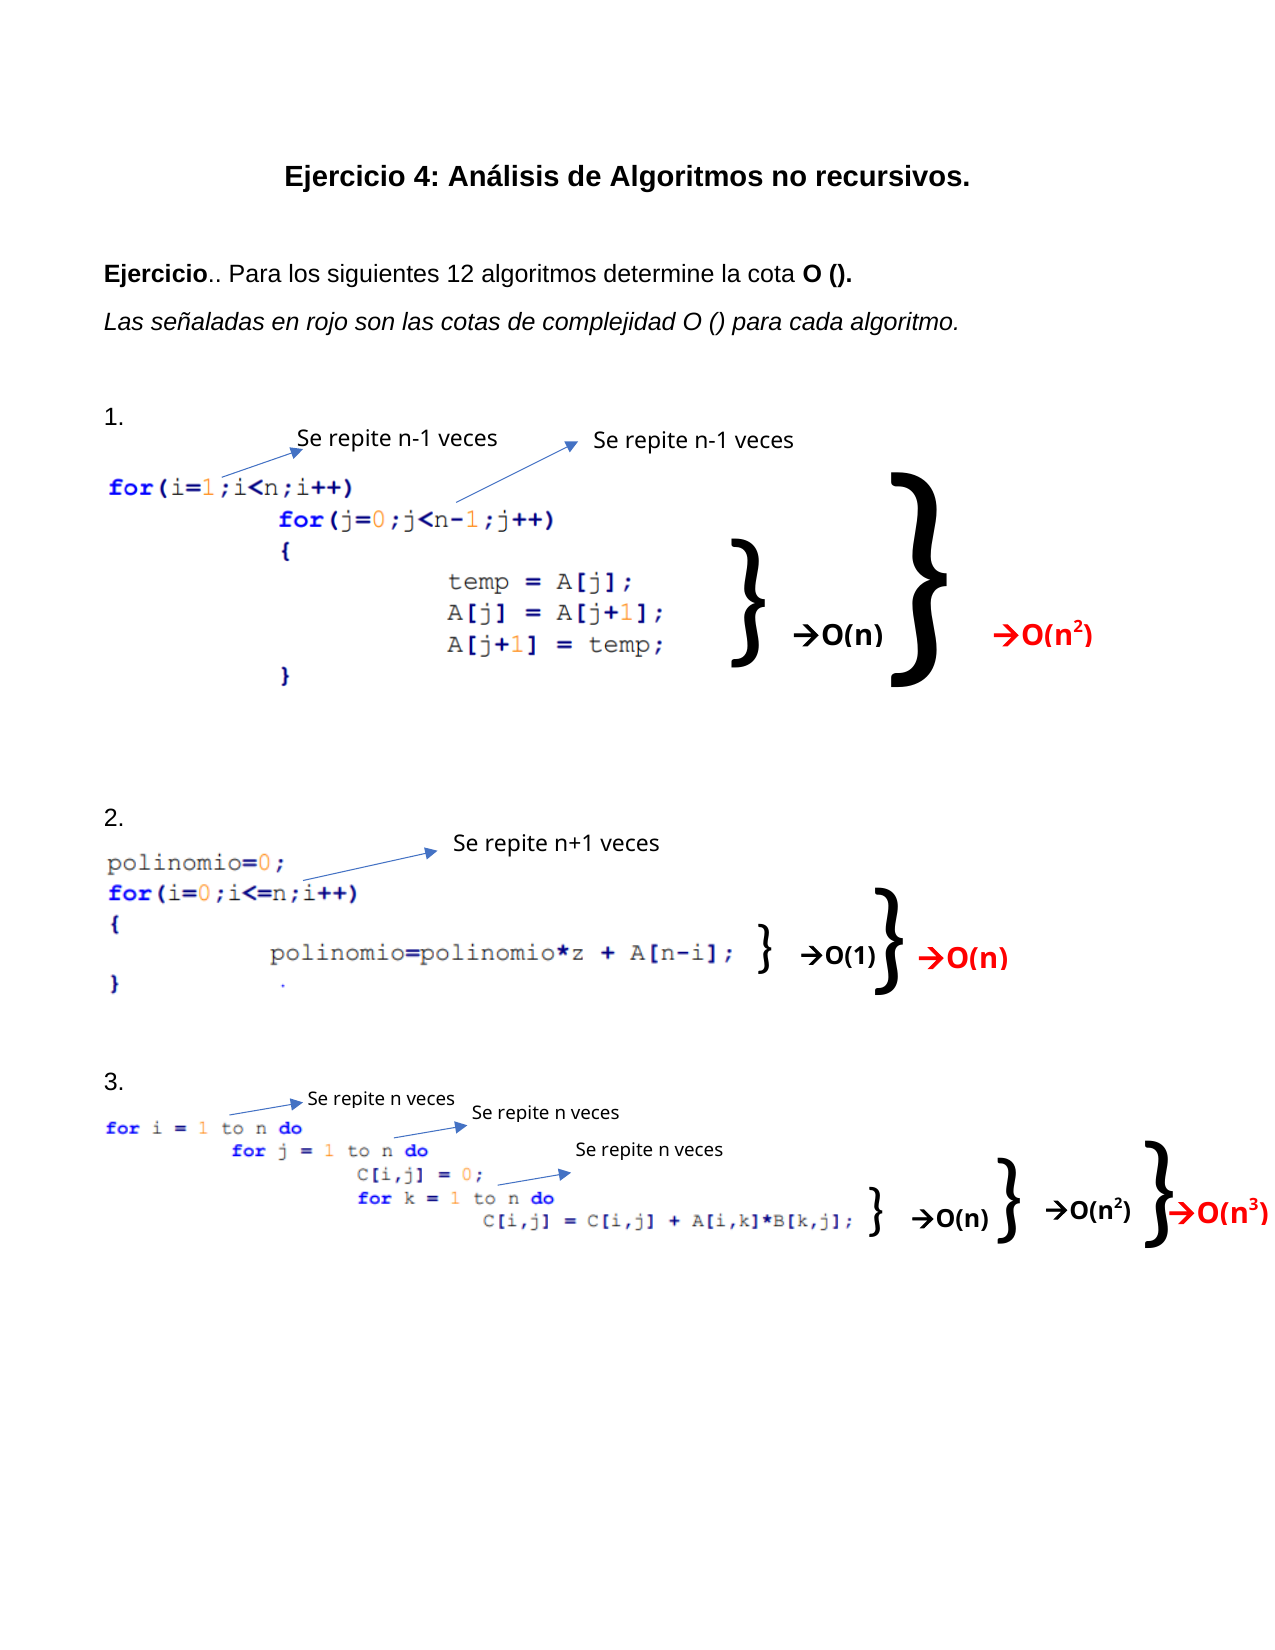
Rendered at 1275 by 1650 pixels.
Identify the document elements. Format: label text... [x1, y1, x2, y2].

text 2. [103, 803, 1152, 832]
text 3. [103, 1067, 1152, 1096]
text Ejercicio 4: Análisis de Algoritmos no recursivos. [103, 158, 1152, 192]
picture [103, 468, 669, 687]
text Las señaladas en rojo son las cotas de complejidad O () para cada algoritmo. [103, 307, 1152, 336]
text 1. [103, 402, 1152, 431]
text Ejercicio.. Para los siguientes 12 algoritmos determine la cota O (). [103, 259, 1152, 288]
picture [103, 1114, 863, 1237]
picture [103, 850, 741, 1001]
